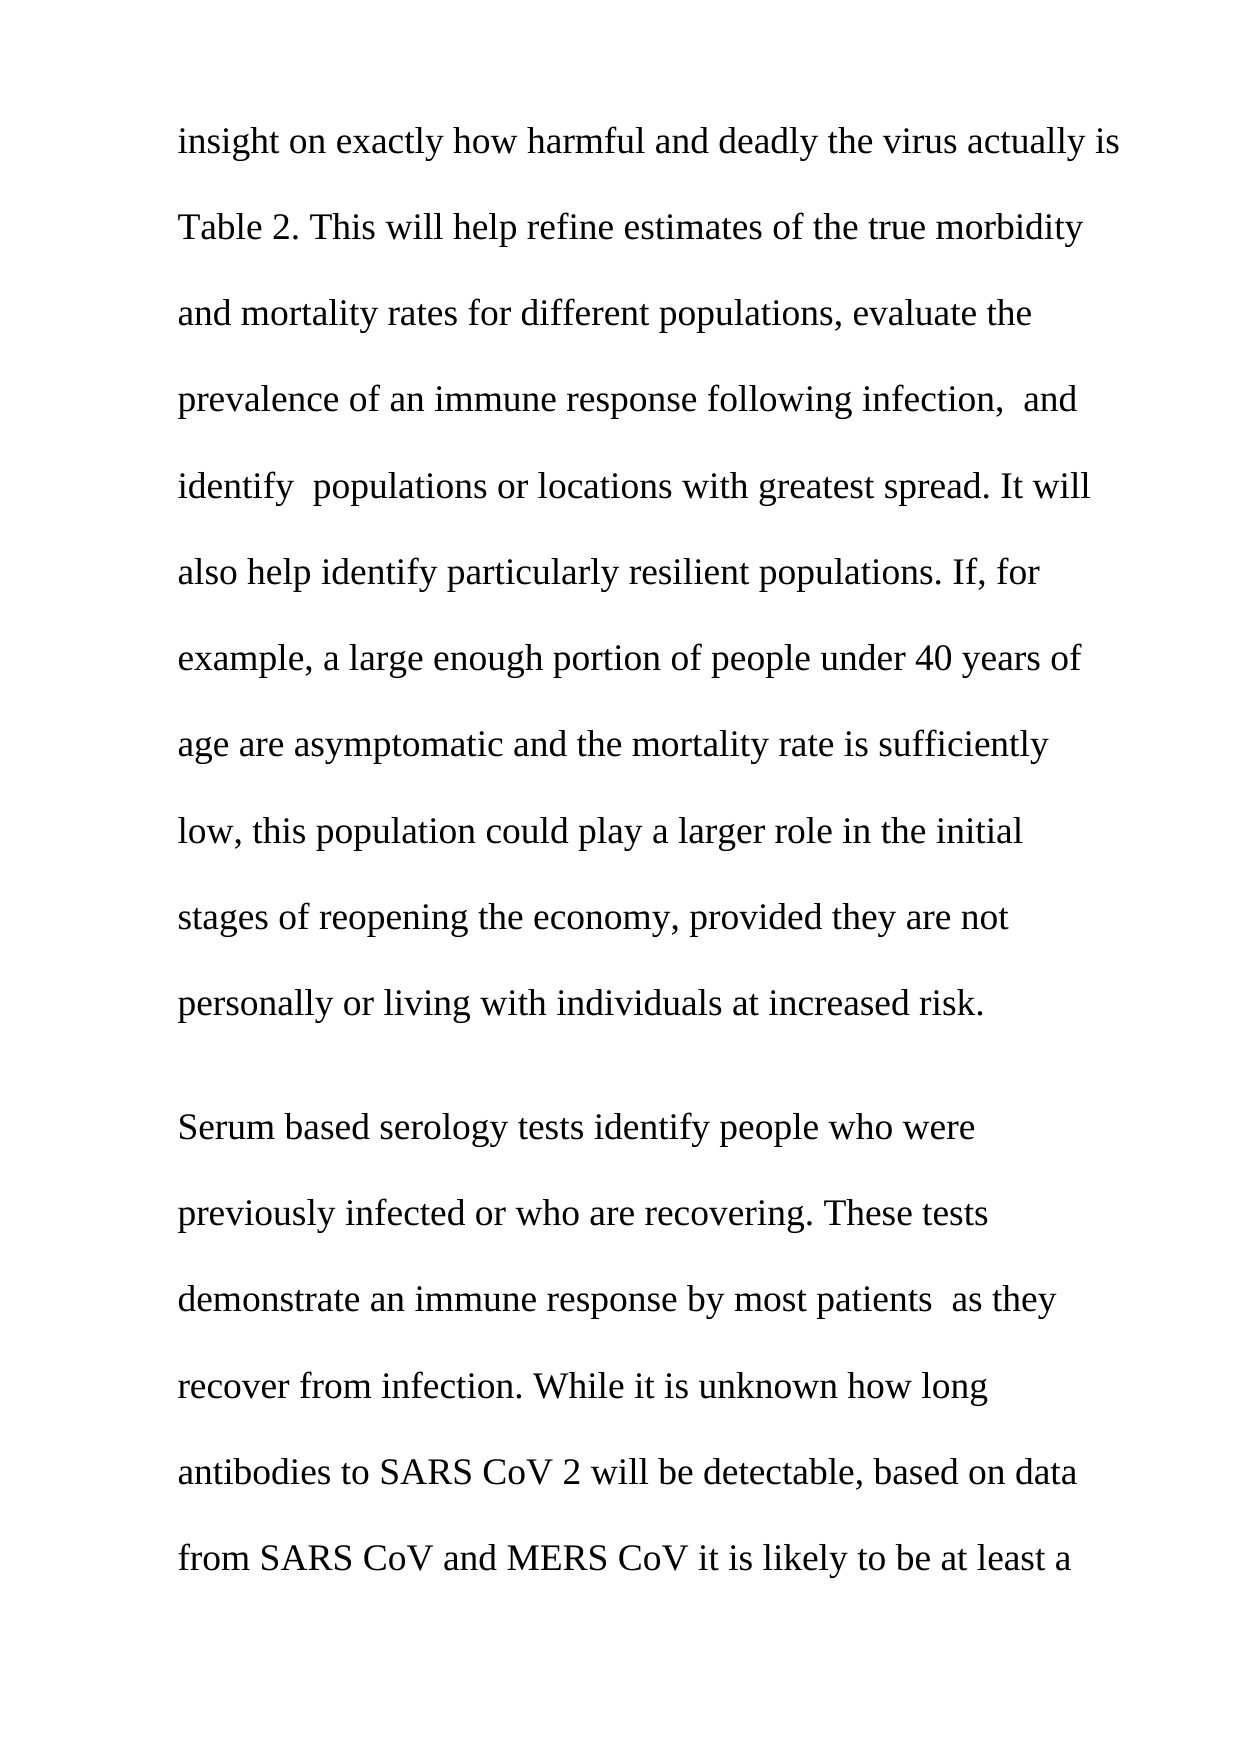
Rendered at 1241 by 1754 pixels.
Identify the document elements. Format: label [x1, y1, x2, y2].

text [177, 118, 1122, 1024]
text [177, 1104, 1122, 1579]
